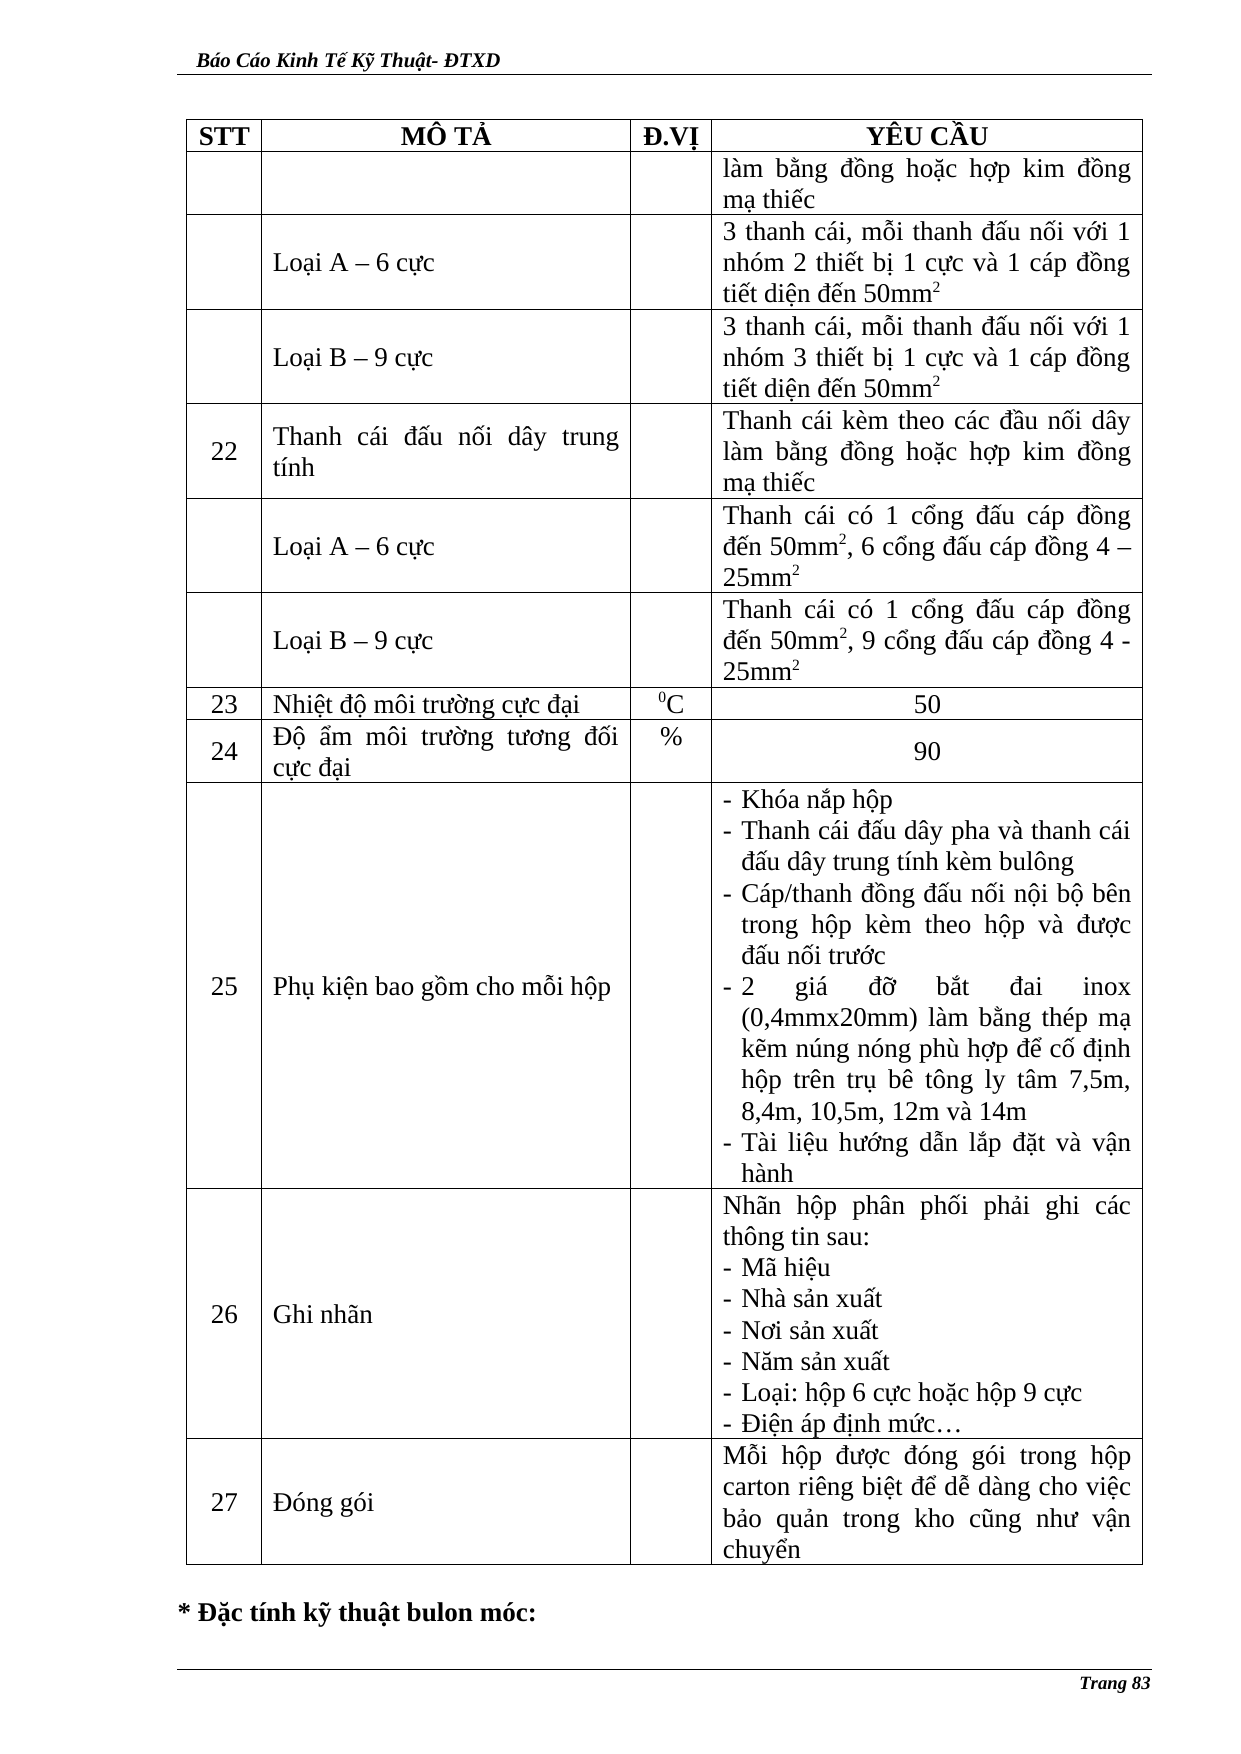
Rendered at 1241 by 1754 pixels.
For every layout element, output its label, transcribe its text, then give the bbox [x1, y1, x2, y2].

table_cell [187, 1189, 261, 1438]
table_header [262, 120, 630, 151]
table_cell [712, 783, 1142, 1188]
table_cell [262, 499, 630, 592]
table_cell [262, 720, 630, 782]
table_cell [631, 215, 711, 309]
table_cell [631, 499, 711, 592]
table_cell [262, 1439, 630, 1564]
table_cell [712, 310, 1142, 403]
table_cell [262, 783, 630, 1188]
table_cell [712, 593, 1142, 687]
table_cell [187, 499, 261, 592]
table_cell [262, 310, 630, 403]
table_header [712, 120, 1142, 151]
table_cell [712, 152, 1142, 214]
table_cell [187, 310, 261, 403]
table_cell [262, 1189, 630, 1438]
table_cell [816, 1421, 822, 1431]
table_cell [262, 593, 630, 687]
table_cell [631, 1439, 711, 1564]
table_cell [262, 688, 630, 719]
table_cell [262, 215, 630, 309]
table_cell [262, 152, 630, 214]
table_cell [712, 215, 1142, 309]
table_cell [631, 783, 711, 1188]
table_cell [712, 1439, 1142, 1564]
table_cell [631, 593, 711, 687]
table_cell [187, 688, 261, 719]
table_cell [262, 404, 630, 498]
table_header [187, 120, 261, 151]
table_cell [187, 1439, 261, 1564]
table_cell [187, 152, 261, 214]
text * Đặc tính kỹ thuật bulon móc: [177, 1596, 1152, 1627]
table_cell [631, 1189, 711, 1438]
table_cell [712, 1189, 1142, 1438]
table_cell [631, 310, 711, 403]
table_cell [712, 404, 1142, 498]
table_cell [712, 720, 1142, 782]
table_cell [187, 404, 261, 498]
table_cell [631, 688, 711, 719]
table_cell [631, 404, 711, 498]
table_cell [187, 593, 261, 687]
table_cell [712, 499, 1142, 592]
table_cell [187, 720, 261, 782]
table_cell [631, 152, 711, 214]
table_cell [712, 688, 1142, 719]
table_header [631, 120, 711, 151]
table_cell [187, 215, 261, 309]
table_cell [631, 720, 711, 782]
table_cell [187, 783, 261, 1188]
